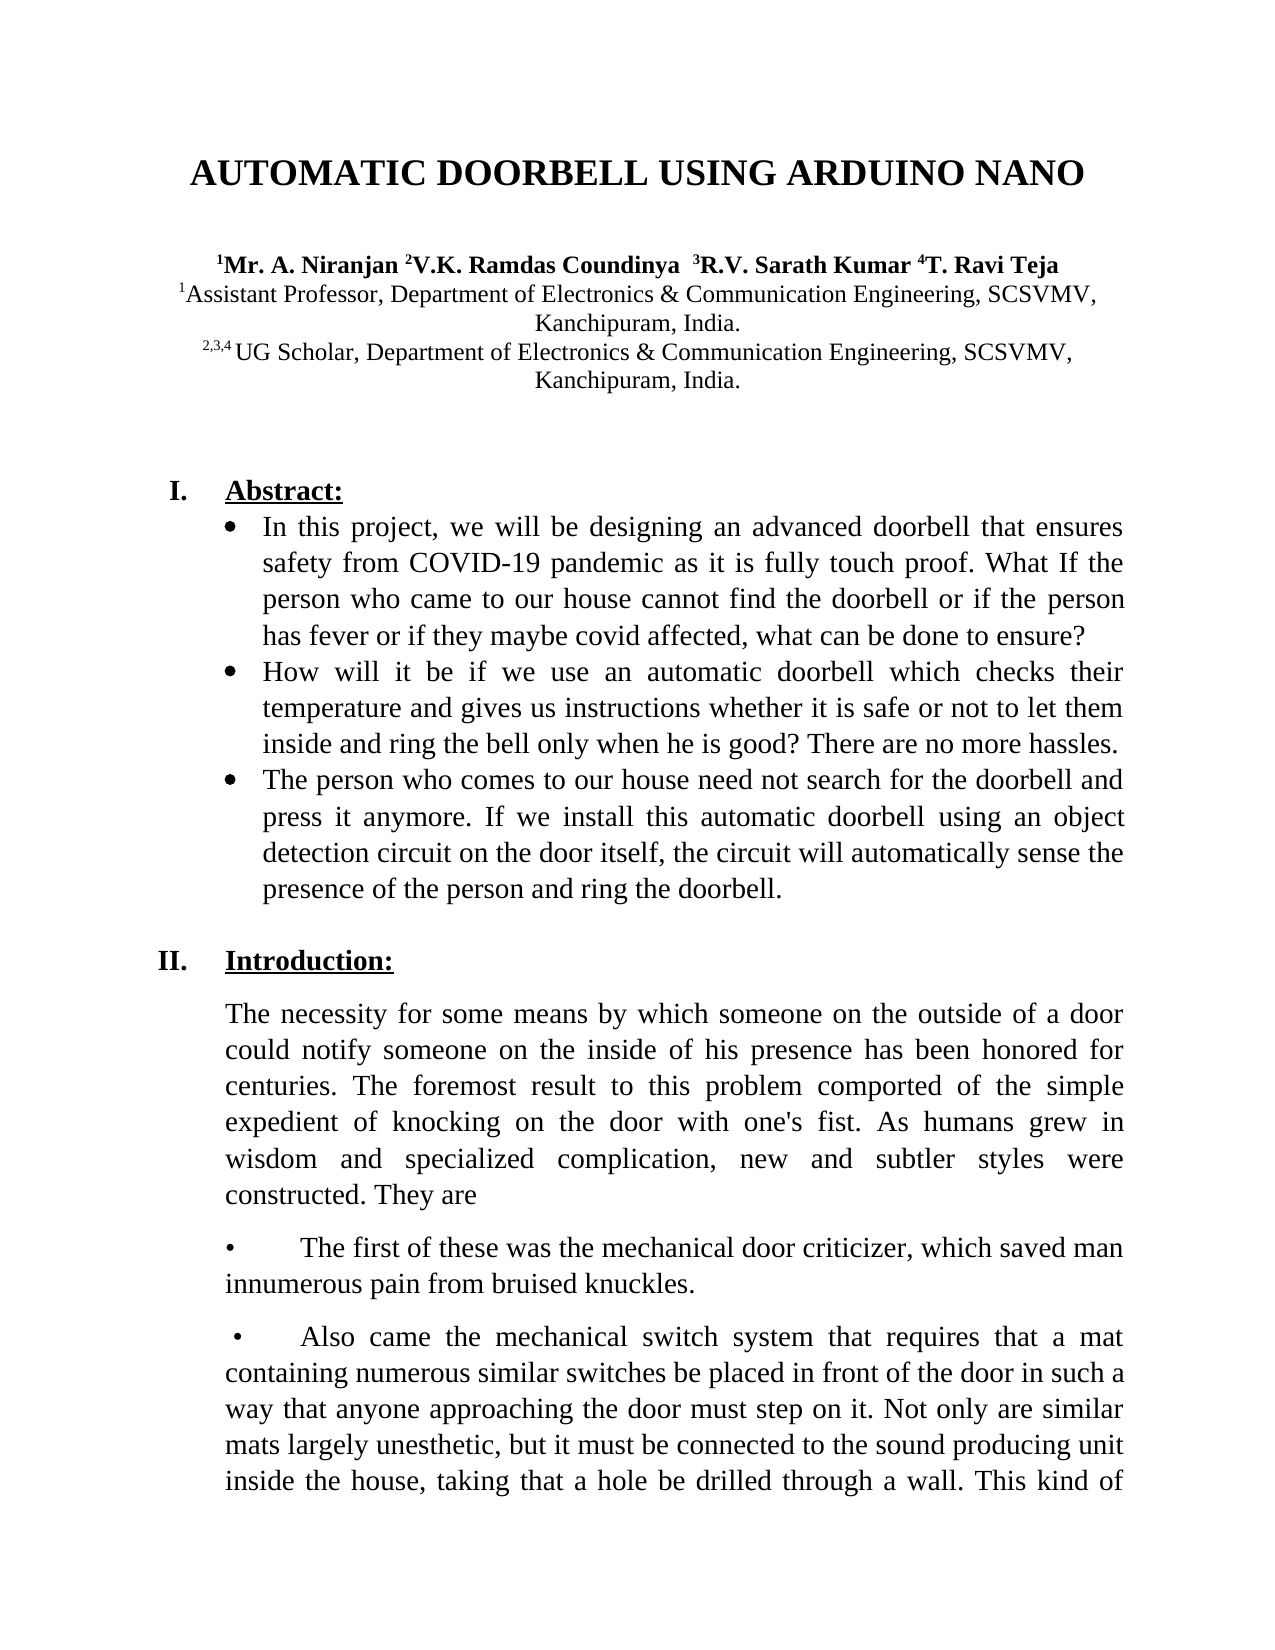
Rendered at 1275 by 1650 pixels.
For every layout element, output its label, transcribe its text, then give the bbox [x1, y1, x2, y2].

list Abstract: [187, 473, 1125, 507]
list How will it be if we use an automatic doorbell which checks their temperature and gives us instructions whether it is safe or not to let them inside and ring the bell only when he is good? There are no more hassles. [225, 654, 1125, 760]
text The necessity for some means by which someone on the outside of a door could notify someone on the inside of his presence has been honored for centuries. The foremost result to this problem comported of the simple expedient of knocking on the door with one's fist. As humans grew in wisdom and specialized complication, new and subtler styles were constructed. They are [225, 996, 1125, 1210]
list Introduction: [187, 943, 1125, 977]
text • The first of these was the mechanical door criticizer, which saved man innumerous pain from bruised knuckles. [225, 1230, 1125, 1299]
text 2,3,4 UG Scholar, Department of Electronics & Communication Engineering, SCSVMV, Kanchipuram, India. [150, 337, 1125, 394]
list The person who comes to our house need not search for the doorbell and press it anymore. If we install this automatic doorbell using an object detection circuit on the door itself, the circuit will automatically sense the presence of the person and ring the doorbell. [225, 762, 1125, 904]
text 1Assistant Professor, Department of Electronics & Communication Engineering, SCSVMV, Kanchipuram, India. [150, 279, 1125, 337]
text 1Mr. A. Niranjan 2V.K. Ramdas Coundinya 3R.V. Sarath Kumar 4T. Ravi Teja [150, 251, 1125, 279]
list In this project, we will be designing an advanced doorbell that ensures safety from COVID-19 pandemic as it is fully touch proof. What If the person who came to our house cannot find the doorbell or if the person has fever or if they maybe covid affected, what can be done to ensure? [225, 509, 1125, 651]
text AUTOMATIC DOORBELL USING ARDUINO NANO [150, 150, 1125, 193]
